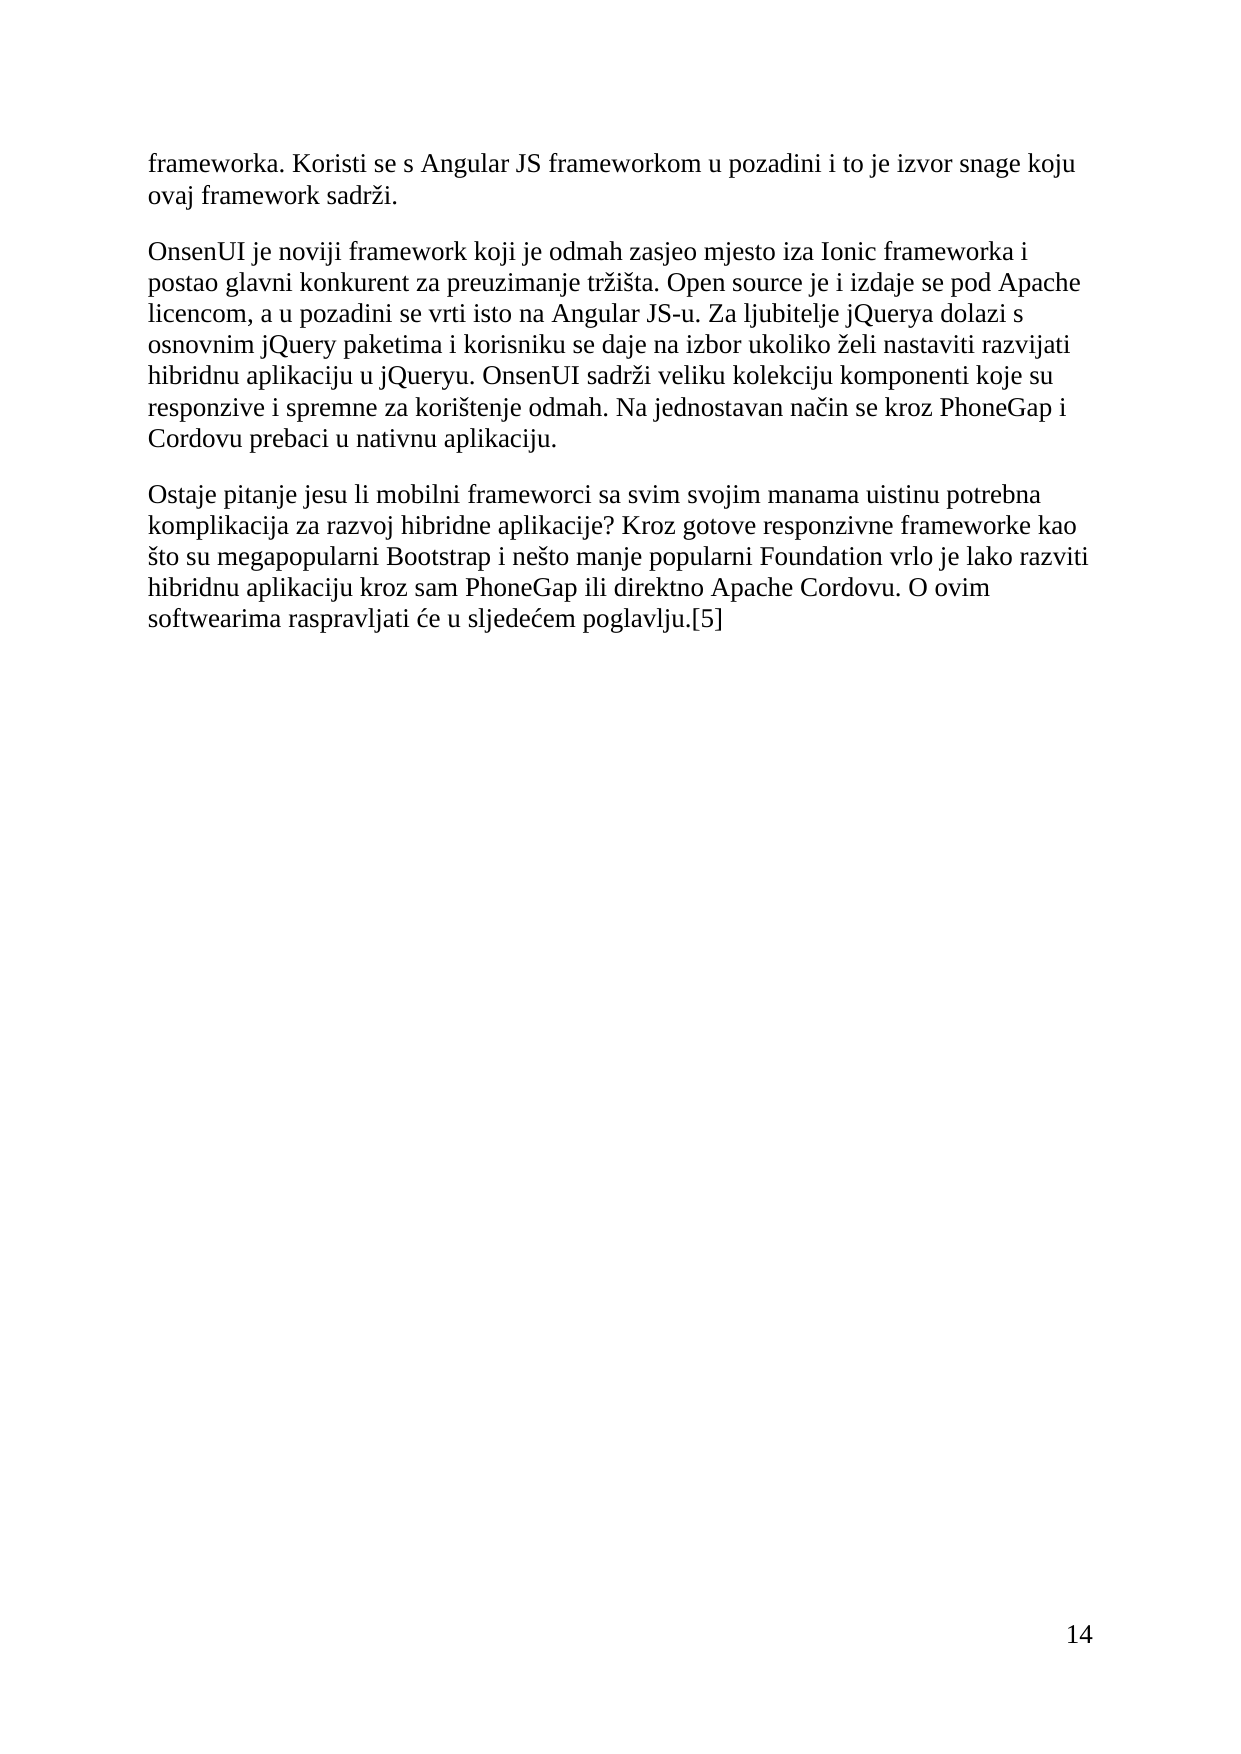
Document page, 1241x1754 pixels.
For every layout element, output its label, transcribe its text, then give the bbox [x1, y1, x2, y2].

text Ostaje pitanje jesu li mobilni frameworci sa svim svojim manama uistinu potrebna komplikacija za razvoj hibridne aplikacije? Kroz gotove responzivne frameworke kao što su megapopularni Bootstrap i nešto manje popularni Foundation vrlo je lako razviti hibridnu aplikaciju kroz sam PhoneGap ili direktno Apache Cordovu. O ovim softwearima raspravljati će u sljedećem poglavlju.[5] [148, 478, 1093, 634]
text OnsenUI je noviji framework koji je odmah zasjeo mjesto iza Ionic frameworka i postao glavni konkurent za preuzimanje tržišta. Open source je i izdaje se pod Apache licencom, a u pozadini se vrti isto na Angular JS-u. Za ljubitelje jQuerya dolazi s osnovnim jQuery paketima i korisniku se daje na izbor ukoliko želi nastaviti razvijati hibridnu aplikaciju u jQueryu. OnsenUI sadrži veliku kolekciju komponenti koje su responzive i spremne za korištenje odmah. Na jednostavan način se kroz PhoneGap i Cordovu prebaci u nativnu aplikaciju. [148, 235, 1093, 453]
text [148, 148, 1093, 210]
